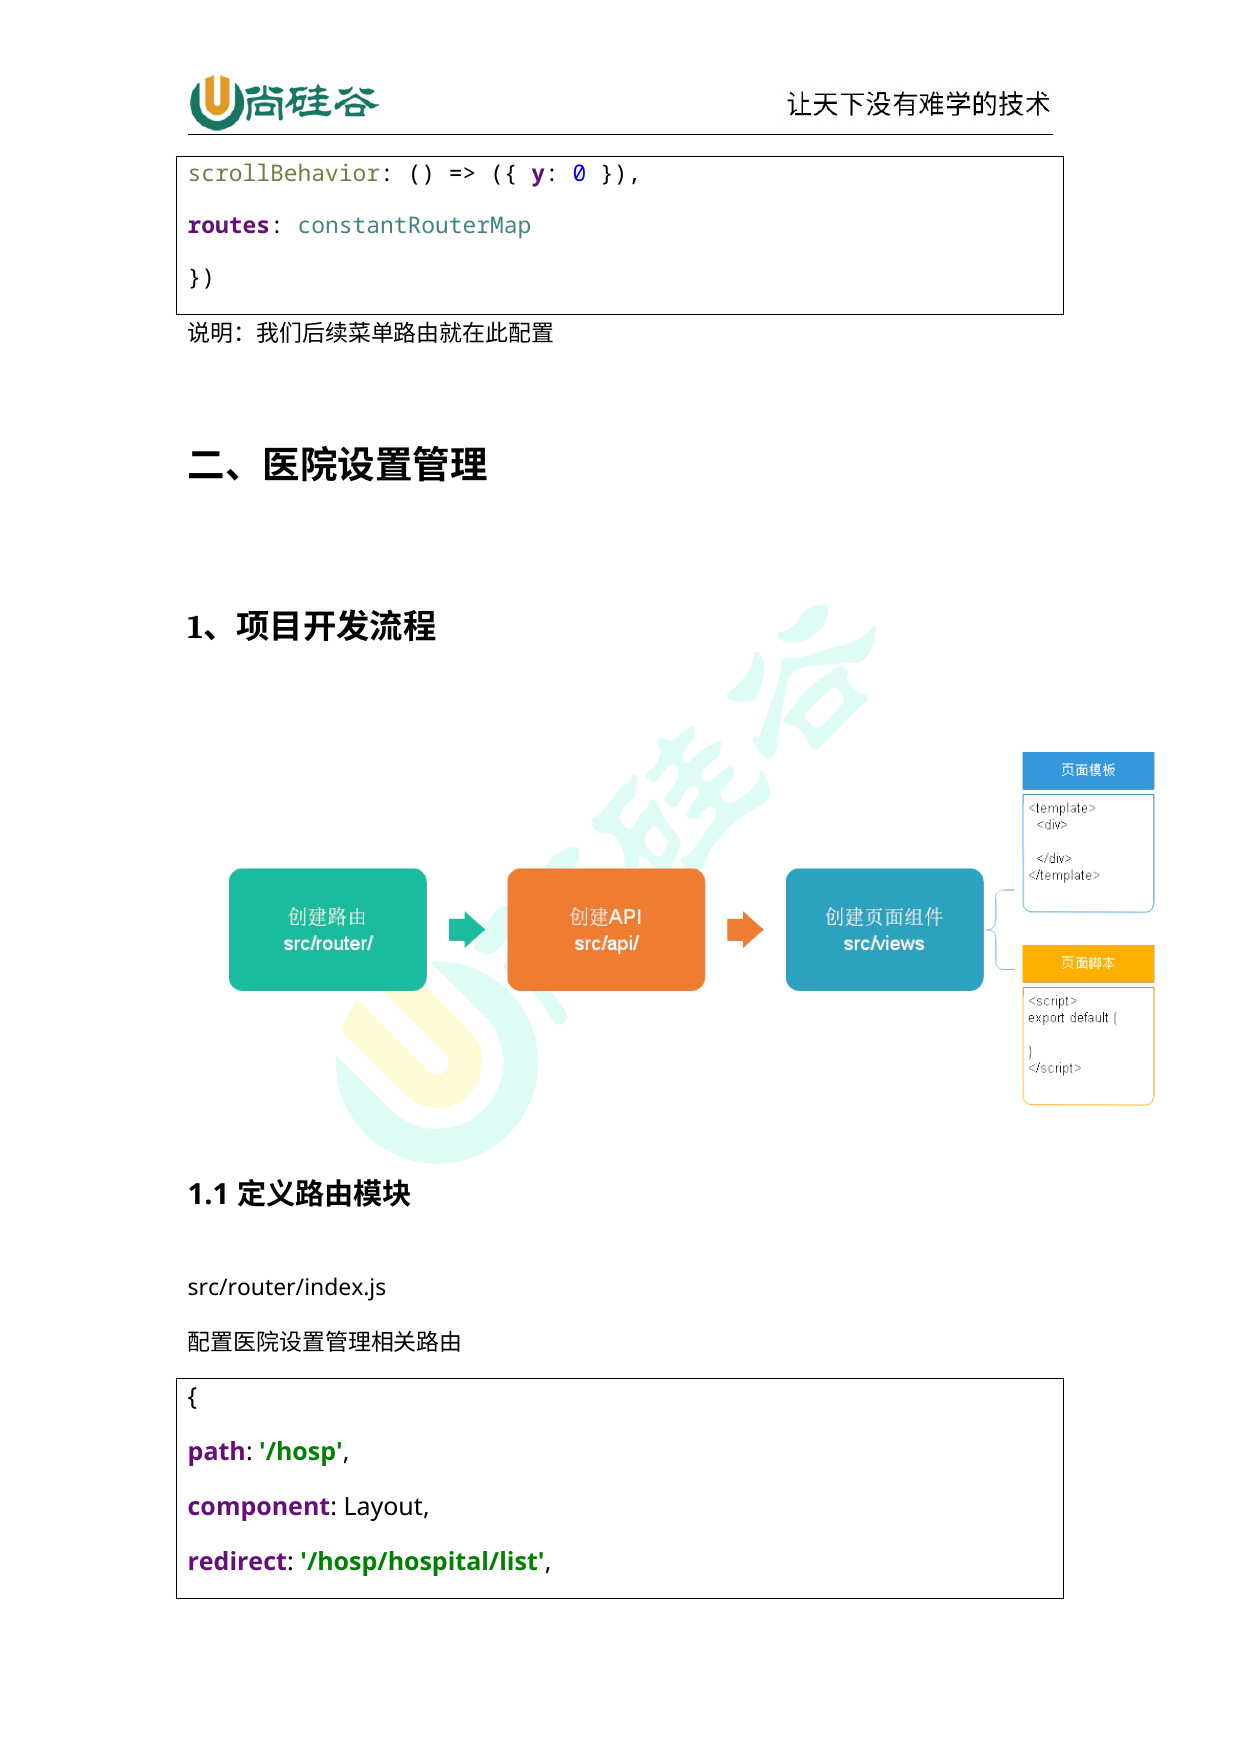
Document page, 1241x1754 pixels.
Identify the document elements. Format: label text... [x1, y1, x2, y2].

picture [187, 73, 1053, 132]
text src/router/index.js [187, 1271, 1053, 1302]
text 配置医院设置管理相关路由 [187, 1323, 1053, 1357]
subtitle 项目开发流程 [187, 600, 1053, 648]
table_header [177, 1379, 1063, 1598]
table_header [177, 157, 1063, 313]
text 说明：我们后续菜单路由就在此配置 [187, 315, 1053, 348]
subtitle 1.1 定义路由模块 [187, 1171, 1053, 1213]
subtitle 医院设置管理 [187, 435, 1053, 489]
picture [187, 710, 1193, 1144]
